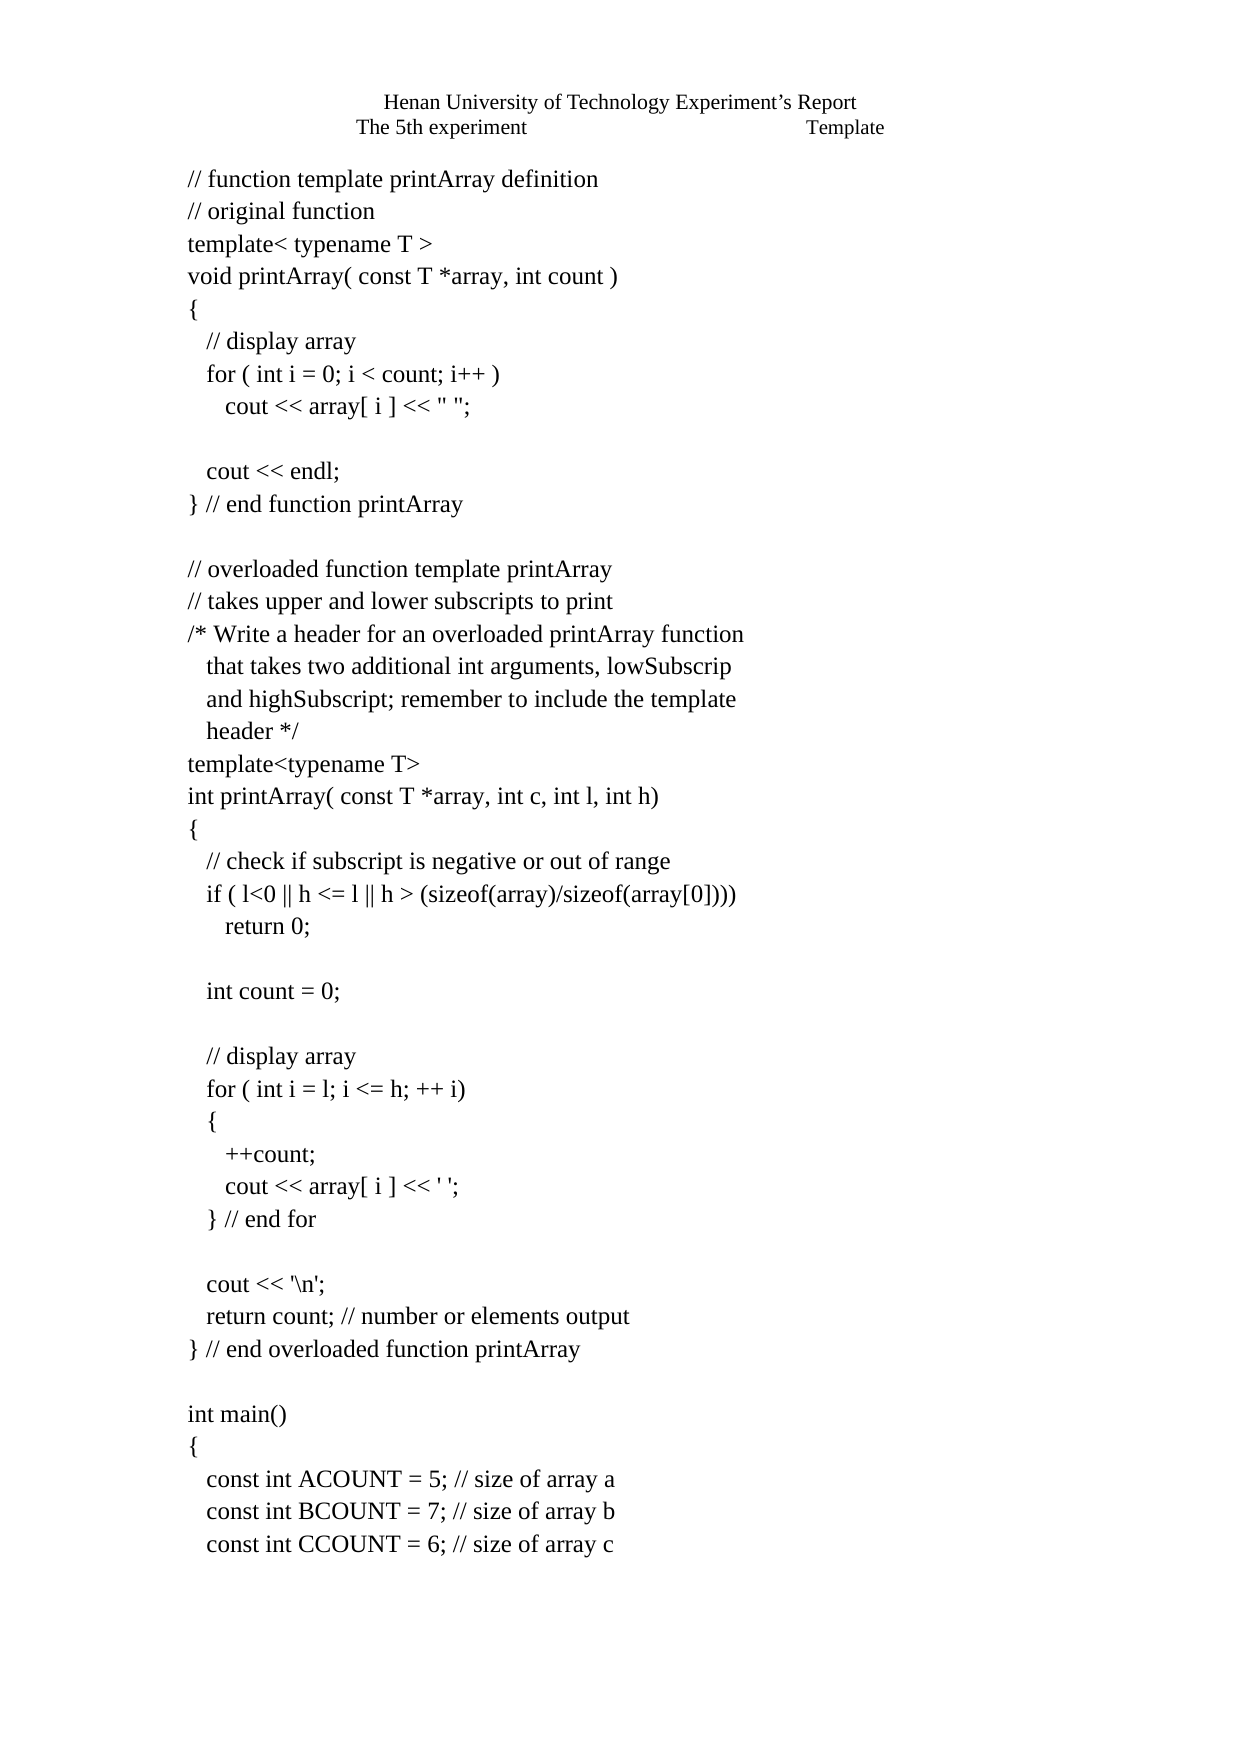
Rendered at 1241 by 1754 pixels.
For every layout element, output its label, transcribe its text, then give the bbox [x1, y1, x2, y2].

text const int ACOUNT = 5; // size of array a [187, 1462, 1053, 1494]
text header */ [187, 714, 1053, 747]
text and highSubscript; remember to include the template [187, 682, 1053, 714]
text // overloaded function template printArray [187, 552, 1053, 584]
text const int BCOUNT = 7; // size of array b [187, 1494, 1053, 1527]
text template<typename T> [187, 747, 1053, 779]
text { [187, 812, 1053, 844]
text // check if subscript is negative or out of range [187, 844, 1053, 877]
text if ( l<0 || h <= l || h > (sizeof(array)/sizeof(array[0]))) [187, 877, 1053, 909]
text cout << '\n'; [187, 1267, 1053, 1299]
text int count = 0; [187, 974, 1053, 1007]
text void printArray( const T *array, int count ) [187, 259, 1053, 292]
text /* Write a header for an overloaded printArray function [187, 617, 1053, 649]
text { [187, 1429, 1053, 1462]
text { [187, 292, 1053, 324]
text for ( int i = 0; i < count; i++ ) [187, 357, 1053, 389]
text // display array [187, 1039, 1053, 1072]
text const int CCOUNT = 6; // size of array c [187, 1527, 1053, 1559]
text return 0; [187, 909, 1053, 942]
text return count; // number or elements output [187, 1299, 1053, 1332]
text ++count; [187, 1137, 1053, 1169]
text cout << array[ i ] << " "; [187, 389, 1053, 422]
text int printArray( const T *array, int c, int l, int h) [187, 779, 1053, 812]
text int main() [187, 1397, 1053, 1429]
text cout << endl; [187, 454, 1053, 487]
text } // end for [187, 1202, 1053, 1234]
text template< typename T > [187, 227, 1053, 259]
text } // end overloaded function printArray [187, 1332, 1053, 1364]
text // function template printArray definition [187, 162, 1053, 194]
text { [187, 1104, 1053, 1137]
text // display array [187, 324, 1053, 357]
text // takes upper and lower subscripts to print [187, 584, 1053, 617]
text // original function [187, 194, 1053, 227]
text that takes two additional int arguments, lowSubscrip [187, 649, 1053, 682]
text cout << array[ i ] << ' '; [187, 1169, 1053, 1202]
text for ( int i = l; i <= h; ++ i) [187, 1072, 1053, 1104]
text } // end function printArray [187, 487, 1053, 519]
